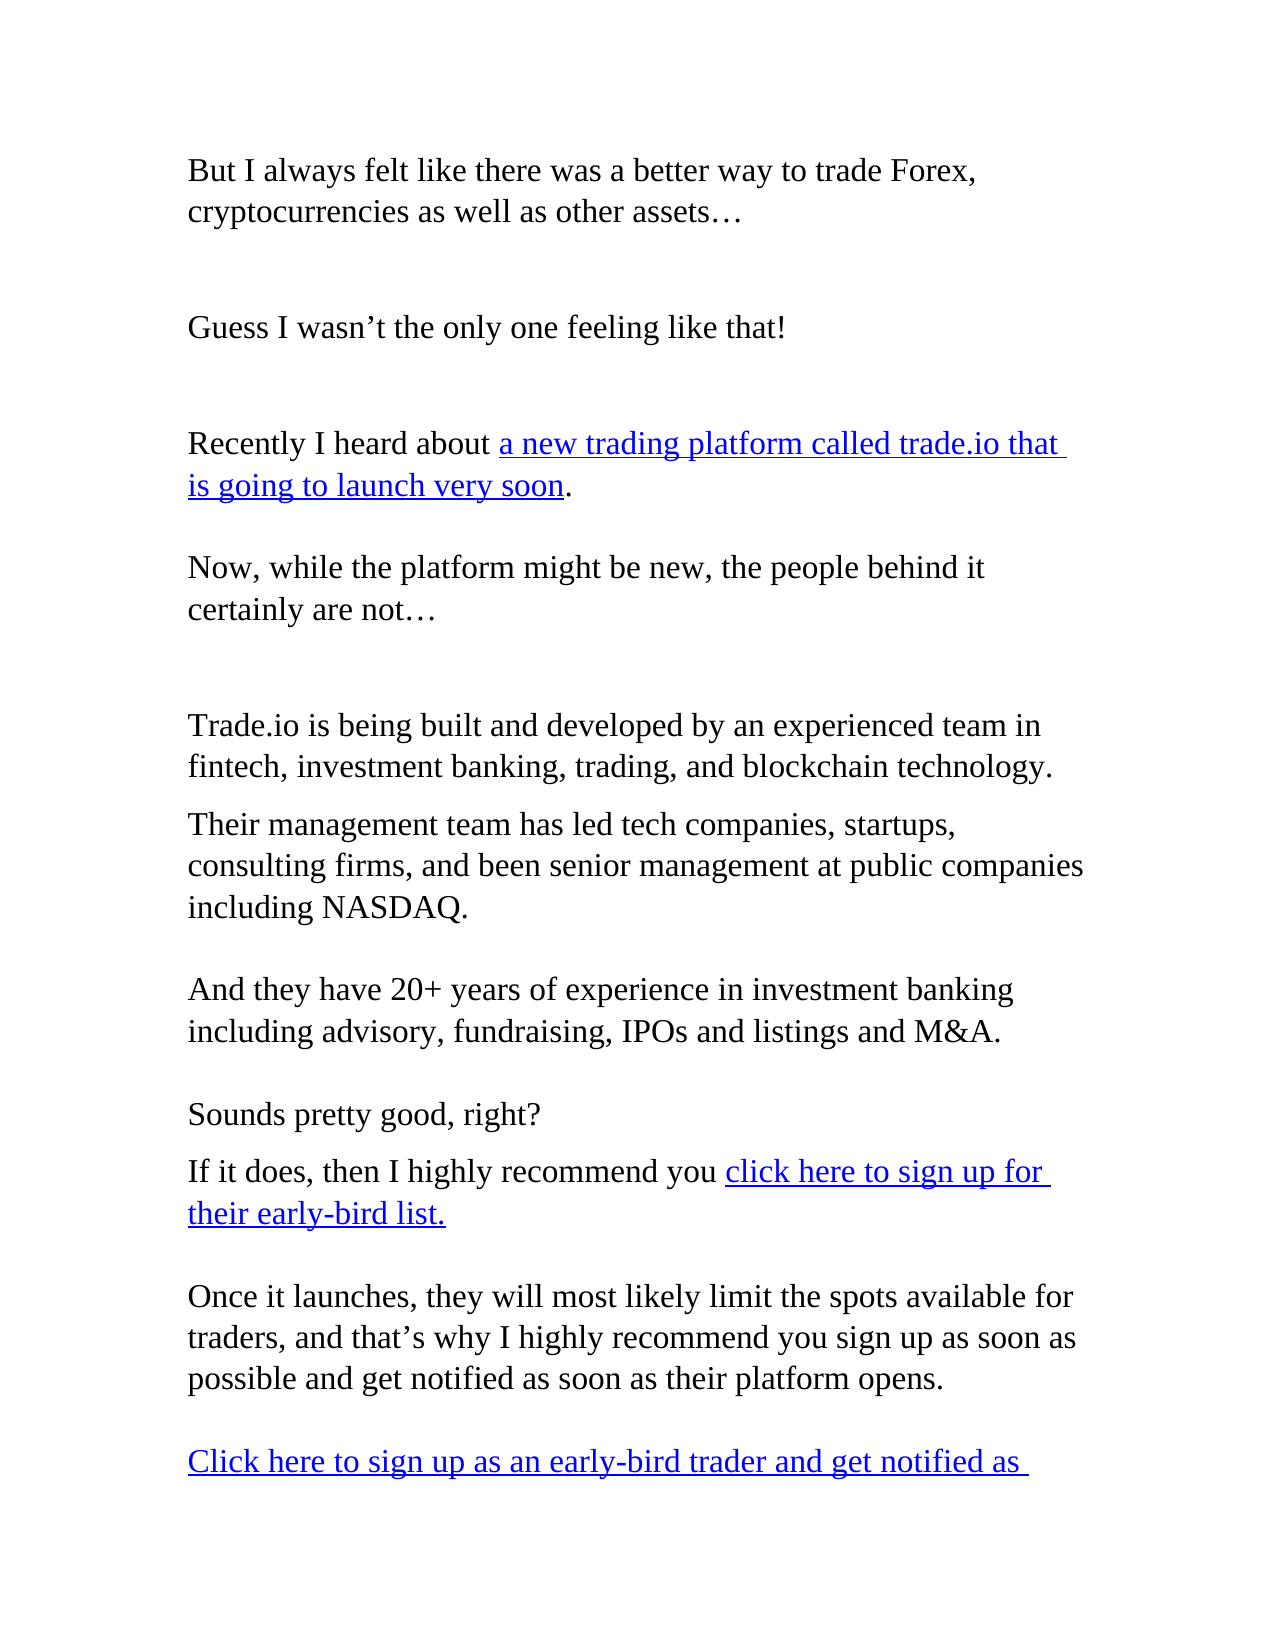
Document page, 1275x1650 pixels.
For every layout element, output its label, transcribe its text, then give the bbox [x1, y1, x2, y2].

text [187, 150, 1087, 230]
text Their management team has led tech companies, startups, consulting firms, and been senior management at public companies including NASDAQ. And they have 20+ years of experience in investment banking including advisory, fundraising, IPOs and listings and M&A. Sounds pretty good, right? [187, 804, 1087, 1132]
text Trade.io is being built and developed by an experienced team in fintech, investment banking, trading, and blockchain technology. [187, 705, 1087, 784]
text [187, 1152, 1087, 1479]
text Guess I wasn’t the only one feeling like that! [187, 307, 1087, 346]
text Recently I heard about a new trading platform called trade.io that is going to launch very soon. Now, while the platform might be new, the people behind it certainly are not… [187, 423, 1087, 627]
